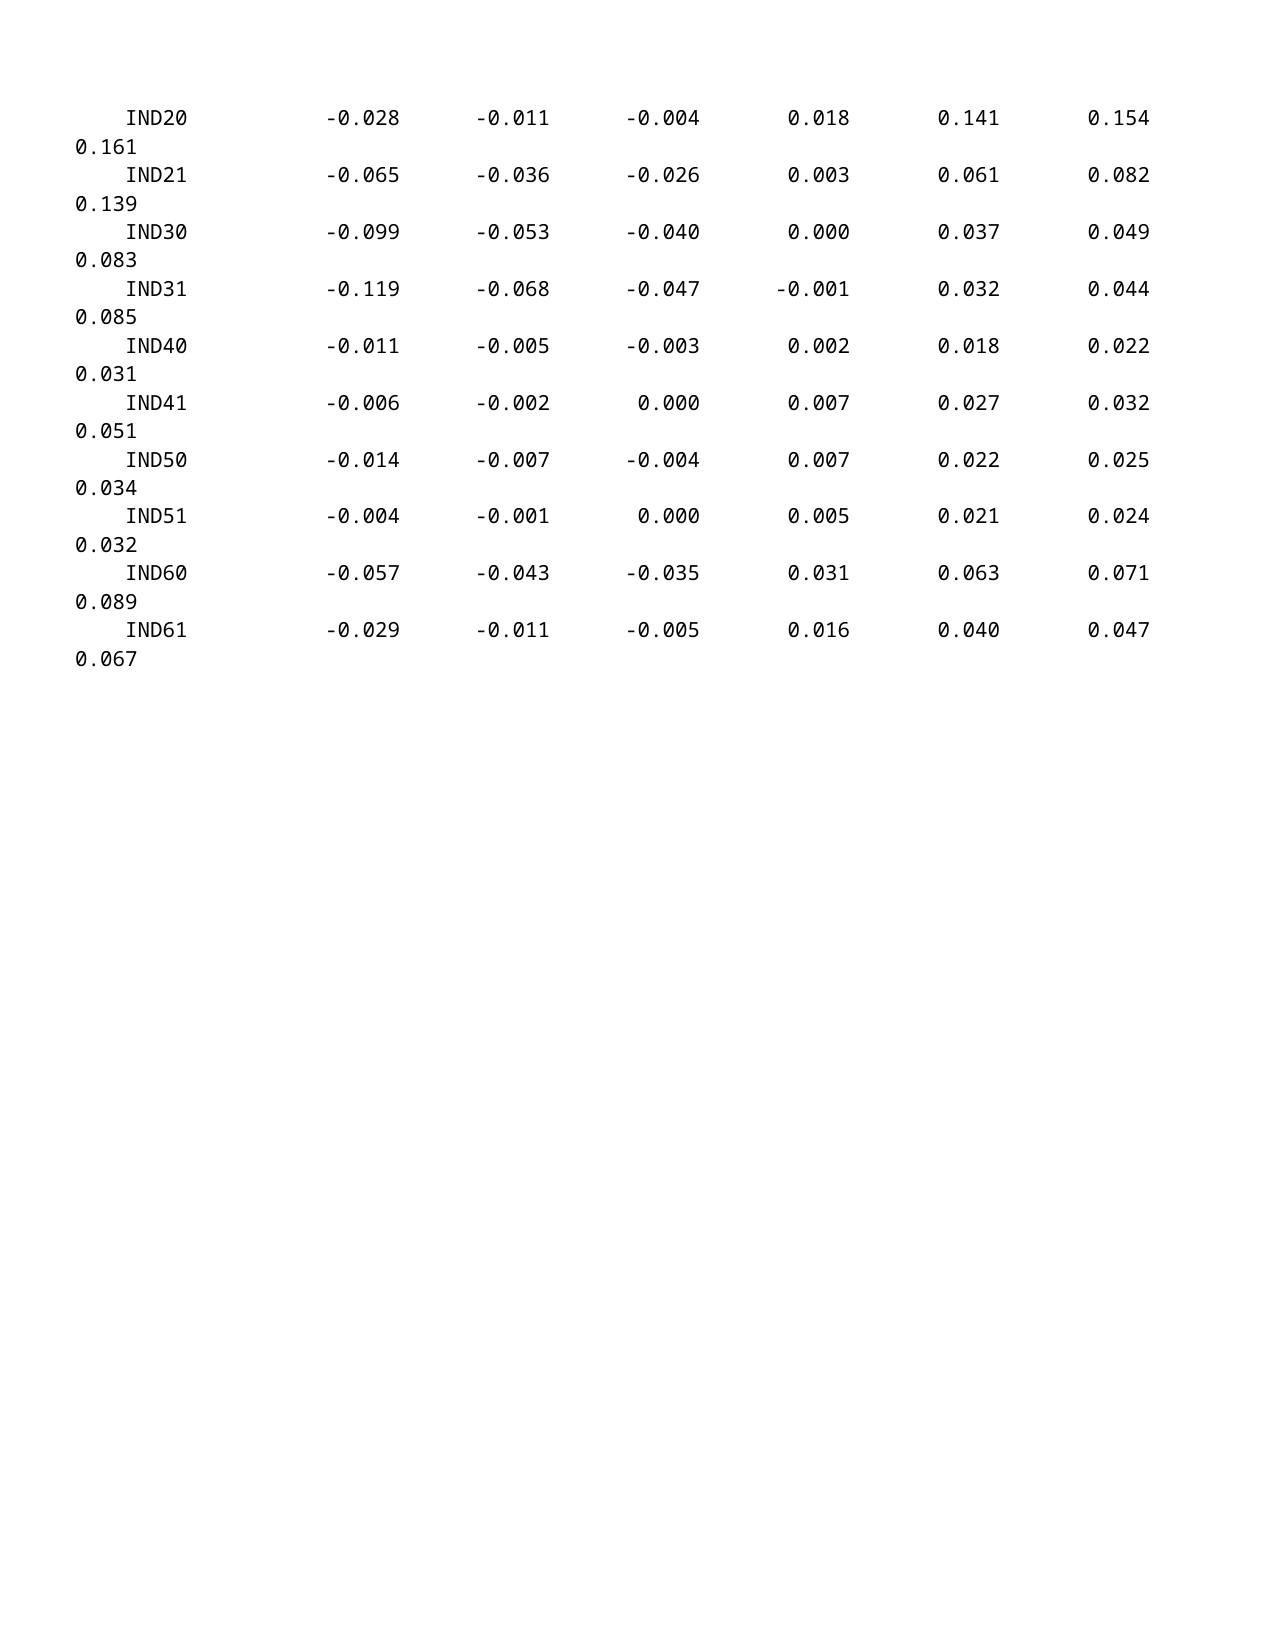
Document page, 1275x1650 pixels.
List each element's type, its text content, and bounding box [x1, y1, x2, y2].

text IND21 -0.065 -0.036 -0.026 0.003 0.061 0.082 0.139 [75, 160, 1200, 217]
text IND50 -0.014 -0.007 -0.004 0.007 0.022 0.025 0.034 [75, 445, 1200, 502]
text IND61 -0.029 -0.011 -0.005 0.016 0.040 0.047 0.067 [75, 615, 1200, 672]
text IND20 -0.028 -0.011 -0.004 0.018 0.141 0.154 0.161 [75, 103, 1200, 160]
text IND41 -0.006 -0.002 0.000 0.007 0.027 0.032 0.051 [75, 388, 1200, 445]
text IND60 -0.057 -0.043 -0.035 0.031 0.063 0.071 0.089 [75, 558, 1200, 615]
text IND51 -0.004 -0.001 0.000 0.005 0.021 0.024 0.032 [75, 502, 1200, 558]
text IND31 -0.119 -0.068 -0.047 -0.001 0.032 0.044 0.085 [75, 274, 1200, 331]
text IND30 -0.099 -0.053 -0.040 0.000 0.037 0.049 0.083 [75, 217, 1200, 274]
text IND40 -0.011 -0.005 -0.003 0.002 0.018 0.022 0.031 [75, 331, 1200, 388]
